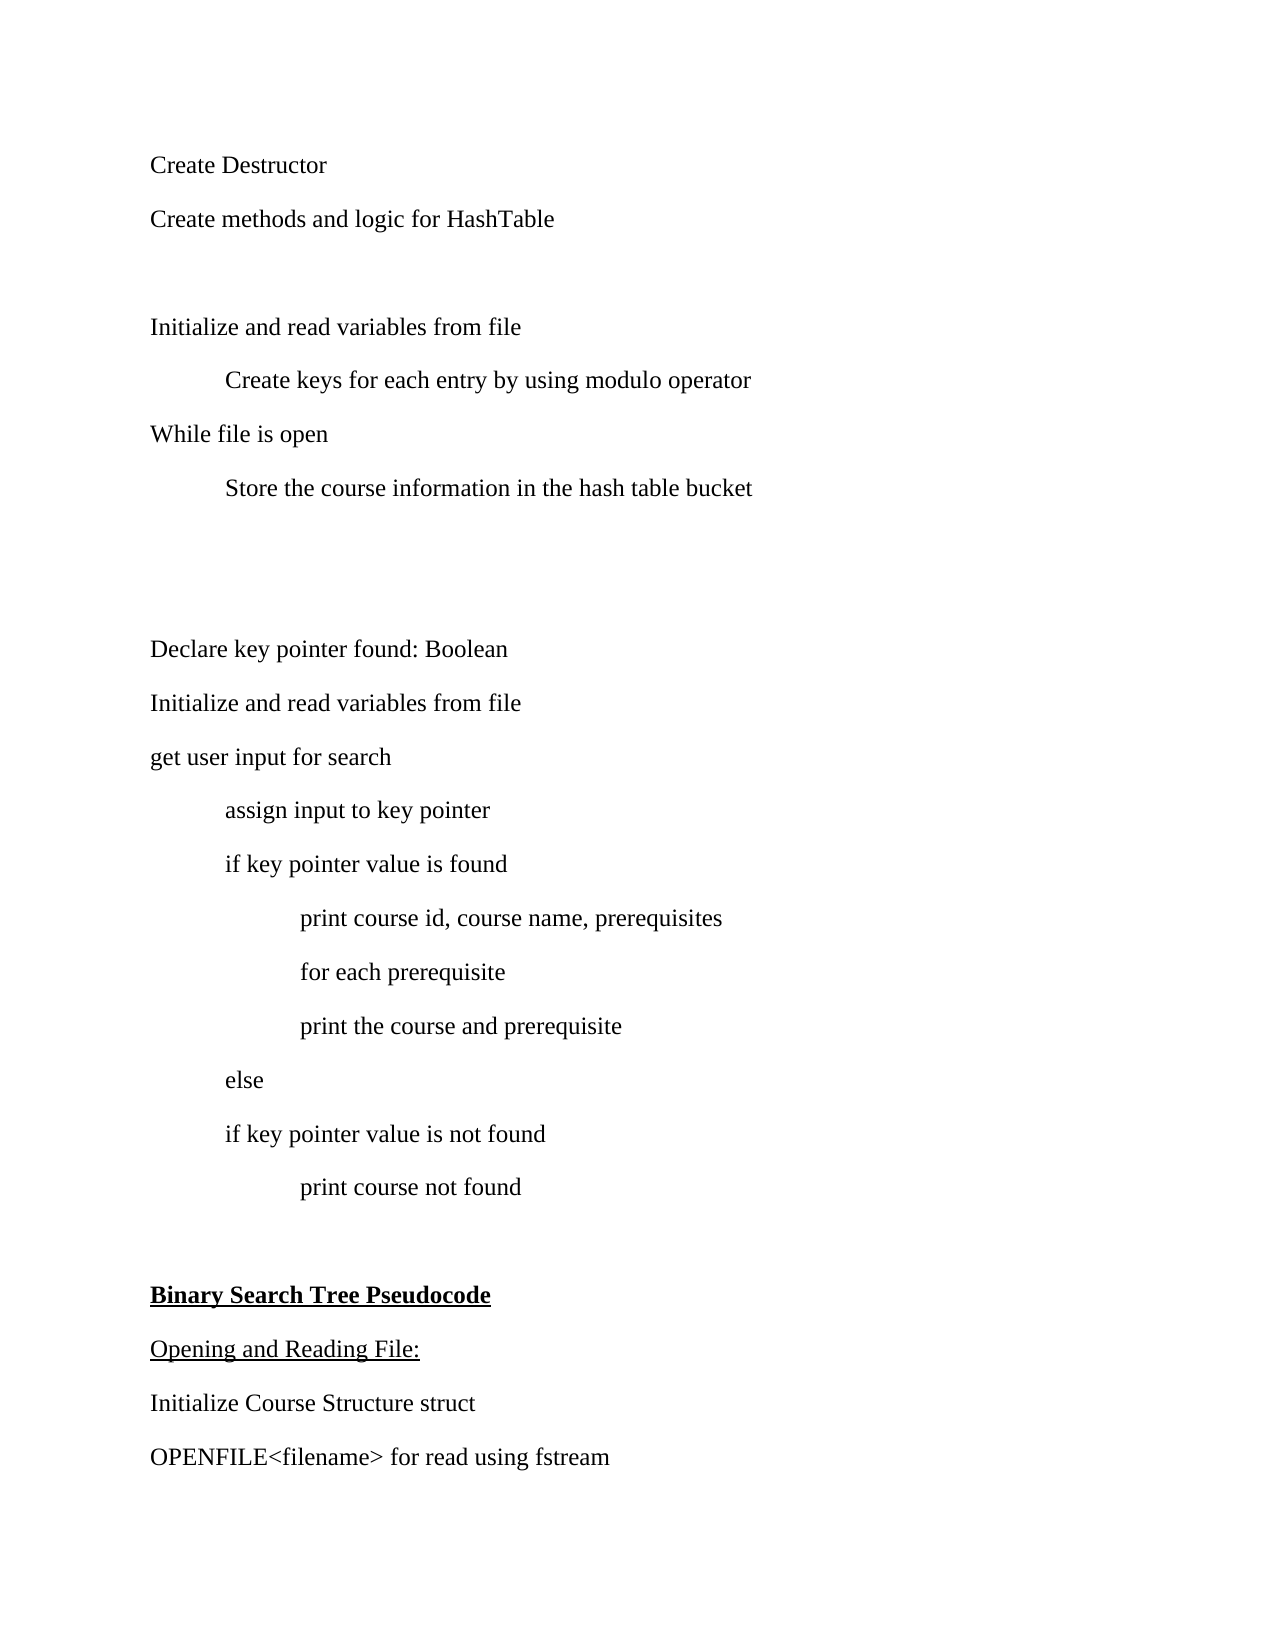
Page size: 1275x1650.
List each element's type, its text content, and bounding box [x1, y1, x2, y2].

text print the course and prerequisite [225, 1011, 1125, 1040]
text if key pointer value is found [150, 849, 1125, 878]
text Store the course information in the hash table bucket [150, 473, 1125, 502]
text Initialize and read variables from file [150, 688, 1125, 717]
text Binary Search Tree Pseudocode [150, 1280, 1125, 1309]
text for each prerequisite [225, 957, 1125, 986]
text print course not found [225, 1172, 1125, 1201]
text Initialize and read variables from file [150, 312, 1125, 340]
text Declare key pointer found: Boolean [150, 634, 1125, 663]
text print course id, course name, prerequisites [225, 903, 1125, 932]
text OPENFILE<filename> for read using fstream [150, 1442, 1125, 1471]
text While file is open [150, 419, 1125, 448]
text Create Destructor [150, 150, 1125, 179]
text assign input to key pointer [150, 796, 1125, 824]
text Opening and Reading File: [150, 1334, 1125, 1363]
text get user input for search [150, 742, 1125, 770]
text if key pointer value is not found [225, 1119, 1125, 1147]
text Initialize Course Structure struct [150, 1388, 1125, 1417]
text Create methods and logic for HashTable [150, 204, 1125, 233]
text else [225, 1065, 1125, 1093]
text Create keys for each entry by using modulo operator [150, 365, 1125, 394]
